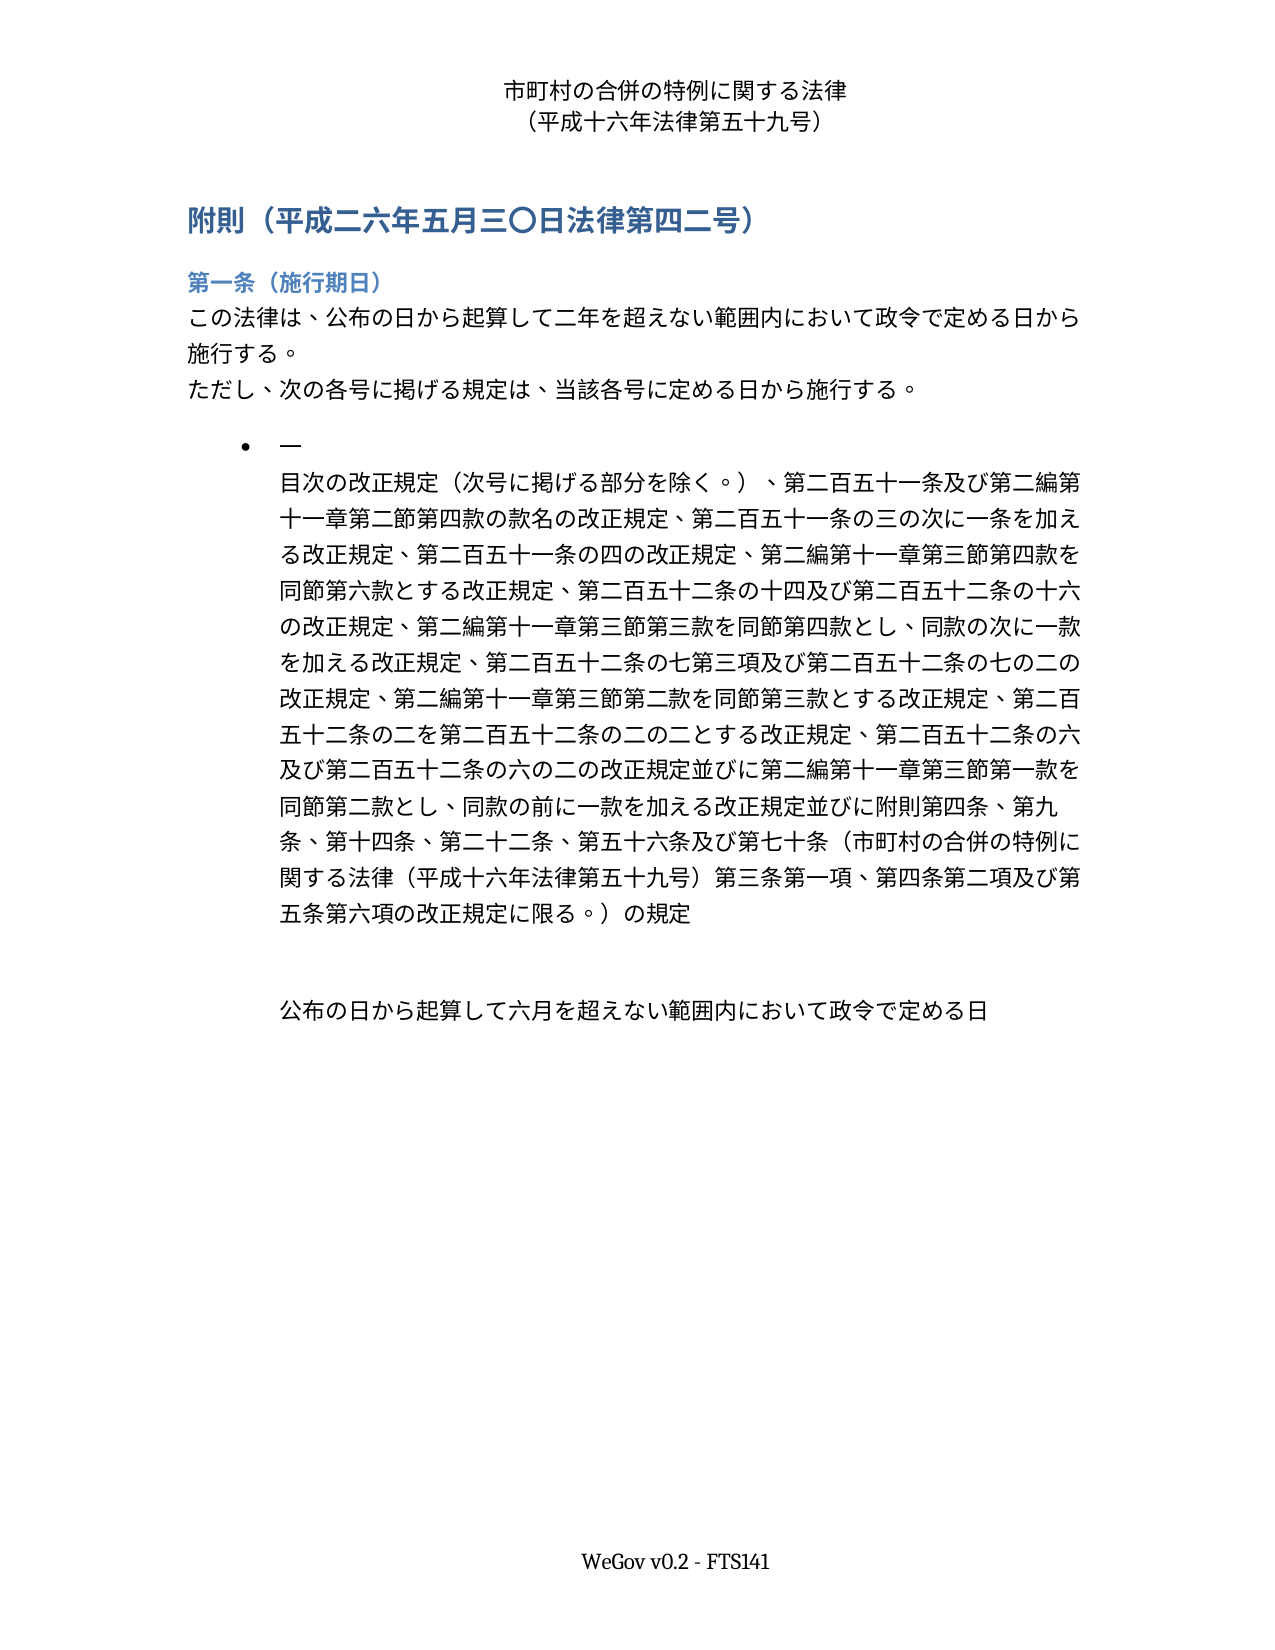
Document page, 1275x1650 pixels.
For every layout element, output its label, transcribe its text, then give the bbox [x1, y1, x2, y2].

subtitle 附則（平成二六年五月三〇日法律第四二号） [187, 200, 1087, 240]
list 一 目次の改正規定（次号に掲げる部分を除く。）、第二百五十一条及び第二編第十一章第二節第四款の款名の改正規定、第二百五十一条の三の次に一条を加える改正規定、第二百五十一条の四の改正規定、第二編第十一章第三節第四款を同節第六款とする改正規定、第二百五十二条の十四及び第二百五十二条の十六の改正規定、第二編第十一章第三節第三款を同節第四款とし、同款の次に一款を加える改正規定、第二百五十二条の七第三項及び第二百五十二条の七の二の改正規定、第二編第十一章第三節第二款を同節第三款とする改正規定、第二百五十二条の二を第二百五十二条の二の二とする改正規定、第二百五十二条の六及び第二百五十二条の六の二の改正規定並びに第二編第十一章第三節第一款を同節第二款とし、同款の前に一款を加える改正規定並びに附則第四条、第九条、第十四条、第二十二条、第五十六条及び第七十条（市町村の合併の特例に関する法律（平成十六年法律第五十九号）第三条第一項、第四条第二項及び第五条第六項の改正規定に限る。）の規定 公布の日から起算して六月を超えない範囲内において政令で定める日 [242, 431, 1087, 1026]
text この法律は、公布の日から起算して二年を超えない範囲内において政令で定める日から施行する。 ただし、次の各号に掲げる規定は、当該各号に定める日から施行する。 [187, 302, 1087, 406]
subtitle 第一条（施行期日） [187, 266, 1087, 298]
